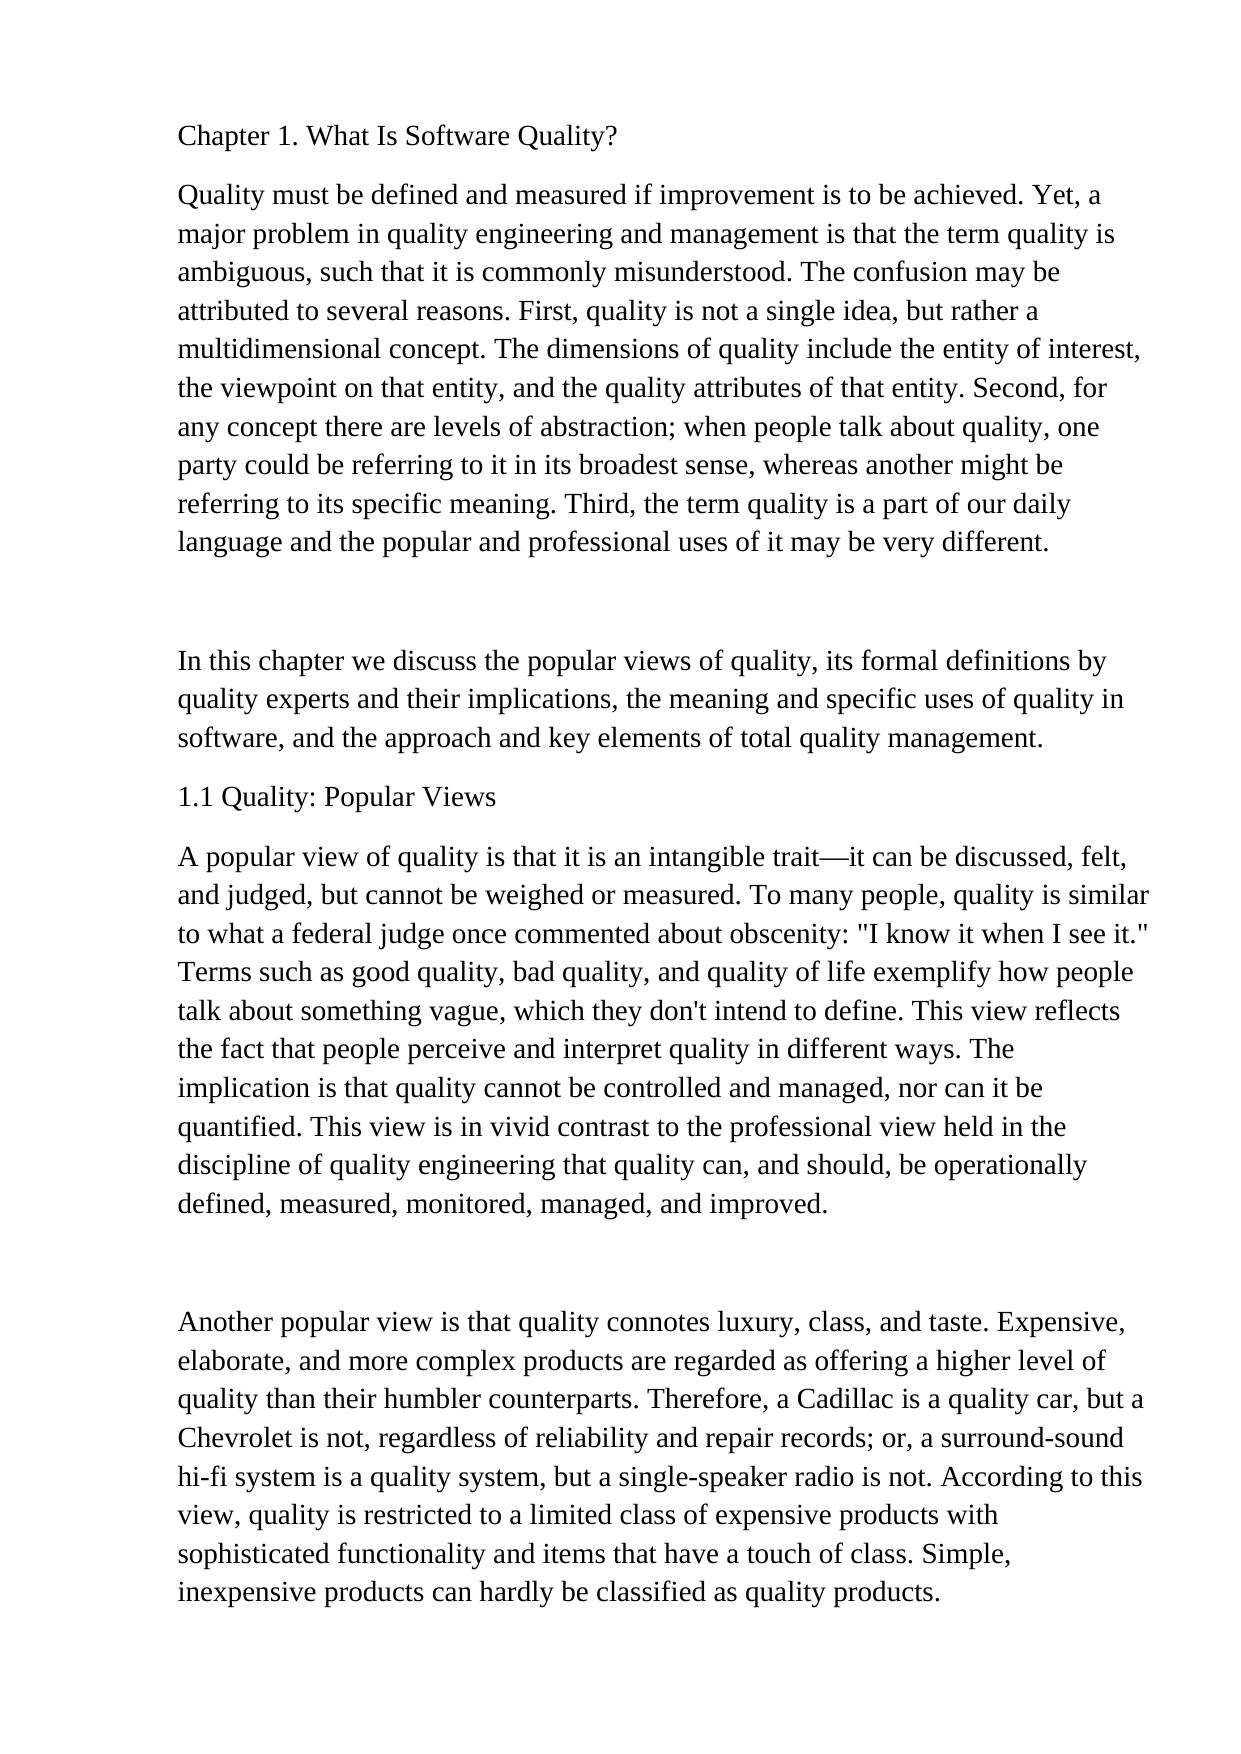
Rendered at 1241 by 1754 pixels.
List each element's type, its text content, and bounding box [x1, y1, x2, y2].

text 1.1 Quality: Popular Views [177, 779, 1152, 813]
text In this chapter we discuss the popular views of quality, its formal definitions by quality experts and their implications, the meaning and specific uses of quality in software, and the approach and key elements of total quality management. [177, 643, 1152, 754]
text Chapter 1. What Is Software Quality? [177, 118, 1152, 152]
text Another popular view is that quality connotes luxury, class, and taste. Expensive, elaborate, and more complex products are regarded as offering a higher level of quality than their humbler counterparts. Therefore, a Cadillac is a quality car, but a Chevrolet is not, regardless of reliability and repair records; or, a surround-sound hi-fi system is a quality system, but a single-speaker radio is not. According to this view, quality is restricted to a limited class of expensive products with sophisticated functionality and items that have a touch of class. Simple, inexpensive products can hardly be classified as quality products. [177, 1304, 1152, 1608]
text A popular view of quality is that it is an intangible trait—it can be discussed, felt, and judged, but cannot be weighed or measured. To many people, quality is similar to what a federal judge once commented about obscenity: "I know it when I see it." Terms such as good quality, bad quality, and quality of life exemplify how people talk about something vague, which they don't intend to define. This view reflects the fact that people perceive and interpret quality in different ways. The implication is that quality cannot be controlled and managed, nor can it be quantified. This view is in vivid contrast to the professional view held in the discipline of quality engineering that quality can, and should, be operationally defined, measured, monitored, managed, and improved. [177, 839, 1152, 1219]
text Quality must be defined and measured if improvement is to be achieved. Yet, a major problem in quality engineering and management is that the term quality is ambiguous, such that it is commonly misunderstood. The confusion may be attributed to several reasons. First, quality is not a single idea, but rather a multidimensional concept. The dimensions of quality include the entity of interest, the viewpoint on that entity, and the quality attributes of that entity. Second, for any concept there are levels of abstraction; when people talk about quality, one party could be referring to it in its broadest sense, whereas another might be referring to its specific meaning. Third, the term quality is a part of our daily language and the popular and professional uses of it may be very different. [177, 177, 1152, 558]
